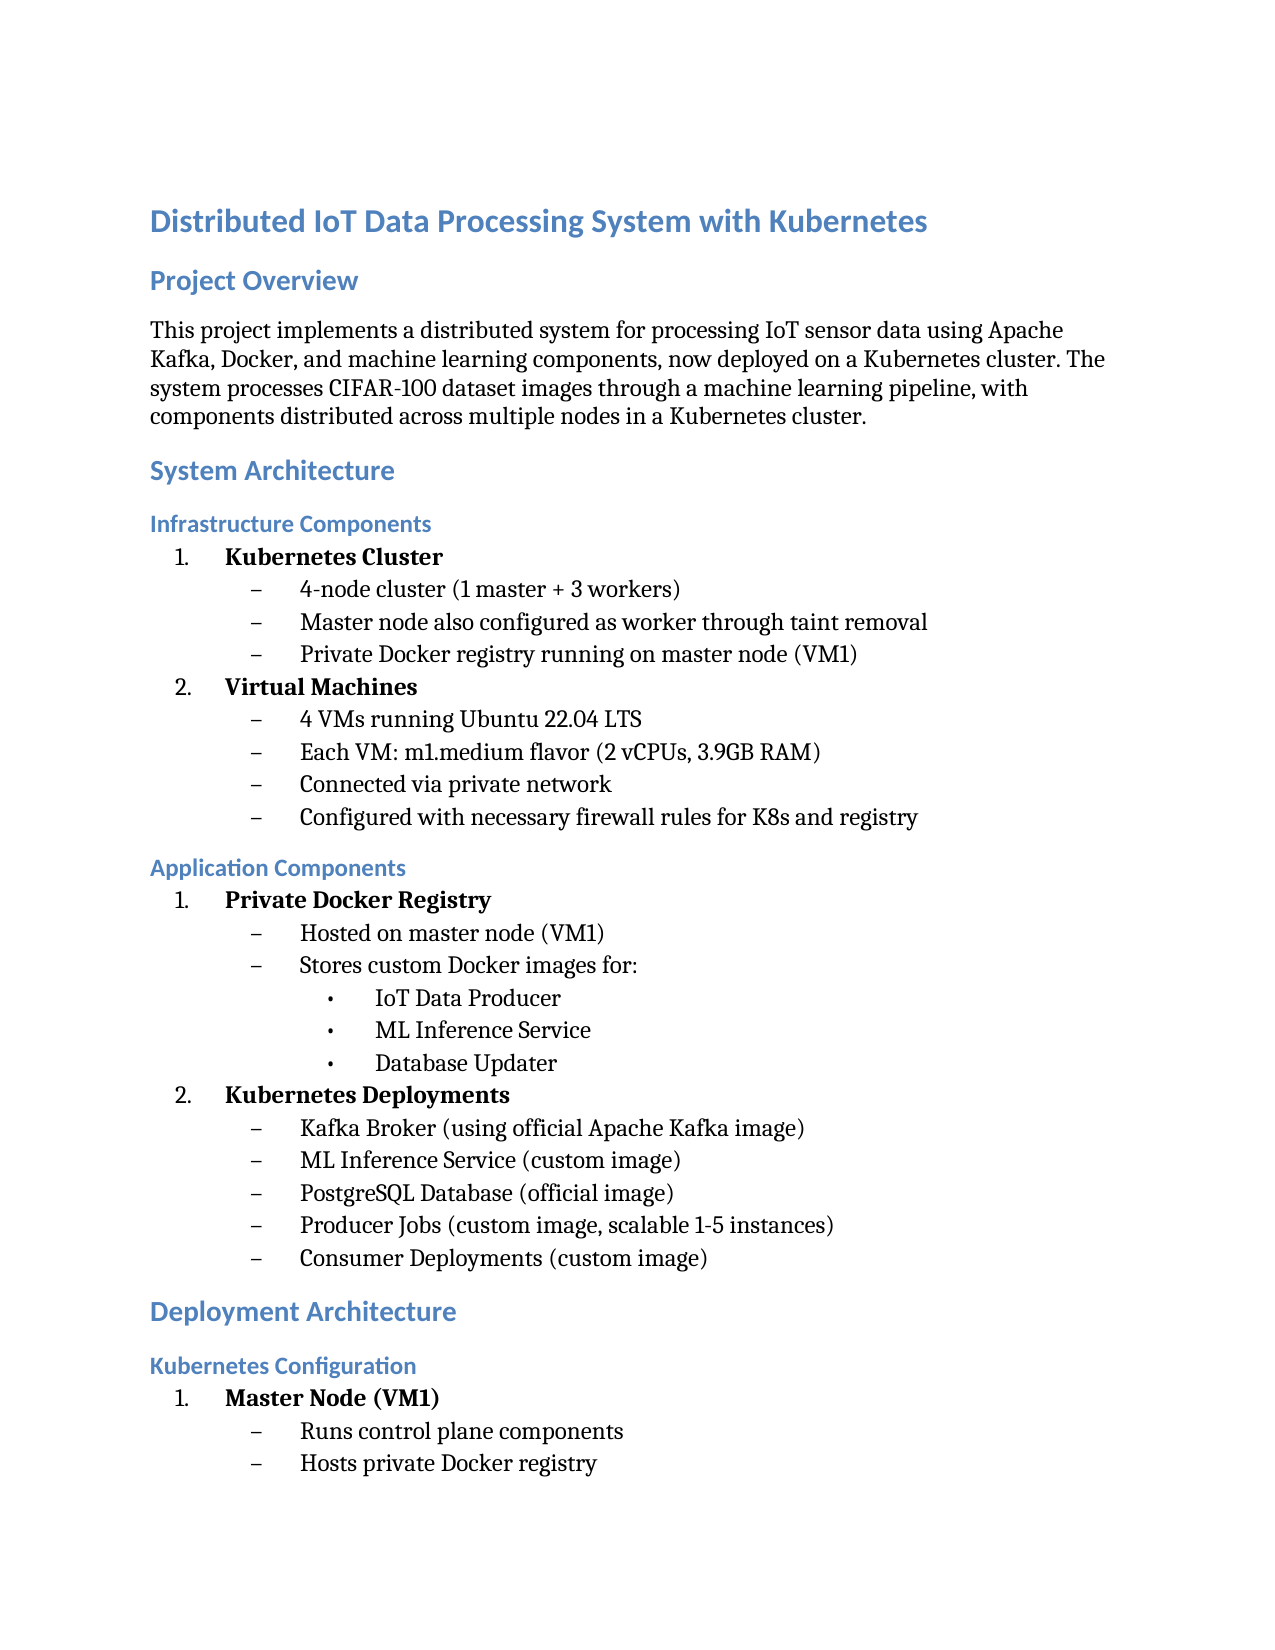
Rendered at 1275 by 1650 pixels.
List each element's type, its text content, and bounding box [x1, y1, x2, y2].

list 4-node cluster (1 master + 3 workers) [250, 575, 1125, 604]
list Kubernetes Cluster [175, 542, 1125, 571]
list IoT Data Producer [325, 984, 1125, 1013]
list Kubernetes Deployments [175, 1081, 1125, 1110]
subtitle Project Overview [150, 262, 1125, 297]
list 4 VMs running Ubuntu 22.04 LTS [250, 705, 1125, 734]
list Virtual Machines [175, 672, 1125, 701]
list Private Docker registry running on master node (VM1) [250, 640, 1125, 669]
list Database Updater [325, 1049, 1125, 1078]
list Runs control plane components [250, 1417, 1125, 1445]
subtitle System Architecture [150, 452, 1125, 487]
list Hosts private Docker registry [250, 1449, 1125, 1478]
list Configured with necessary firewall rules for K8s and registry [250, 802, 1125, 831]
list Stores custom Docker images for: [250, 951, 1125, 980]
list Master node also configured as worker through taint removal [250, 607, 1125, 636]
list Each VM: m1.medium flavor (2 vCPUs, 3.9GB RAM) [250, 737, 1125, 766]
list Hosted on master node (VM1) [250, 919, 1125, 948]
list Producer Jobs (custom image, scalable 1-5 instances) [250, 1211, 1125, 1240]
text This project implements a distributed system for processing IoT sensor data using Apache Kafka, Docker, and machine learning components, now deployed on a Kubernetes cluster. The system processes CIFAR-100 dataset images through a machine learning pipeline, with components distributed across multiple nodes in a Kubernetes cluster. [150, 316, 1125, 431]
subtitle Application Components [150, 852, 1125, 883]
list Master Node (VM1) [175, 1384, 1125, 1413]
list Consumer Deployments (custom image) [250, 1244, 1125, 1273]
list ML Inference Service [325, 1016, 1125, 1045]
subtitle Infrastructure Components [150, 508, 1125, 539]
list PostgreSQL Database (official image) [250, 1179, 1125, 1208]
subtitle Deployment Architecture [150, 1293, 1125, 1329]
list ML Inference Service (custom image) [250, 1146, 1125, 1175]
subtitle Kubernetes Configuration [150, 1350, 1125, 1380]
list Private Docker Registry [175, 886, 1125, 915]
list Kafka Broker (using official Apache Kafka image) [250, 1114, 1125, 1143]
list Connected via private network [250, 770, 1125, 799]
subtitle Distributed IoT Data Processing System with Kubernetes [150, 200, 1125, 241]
